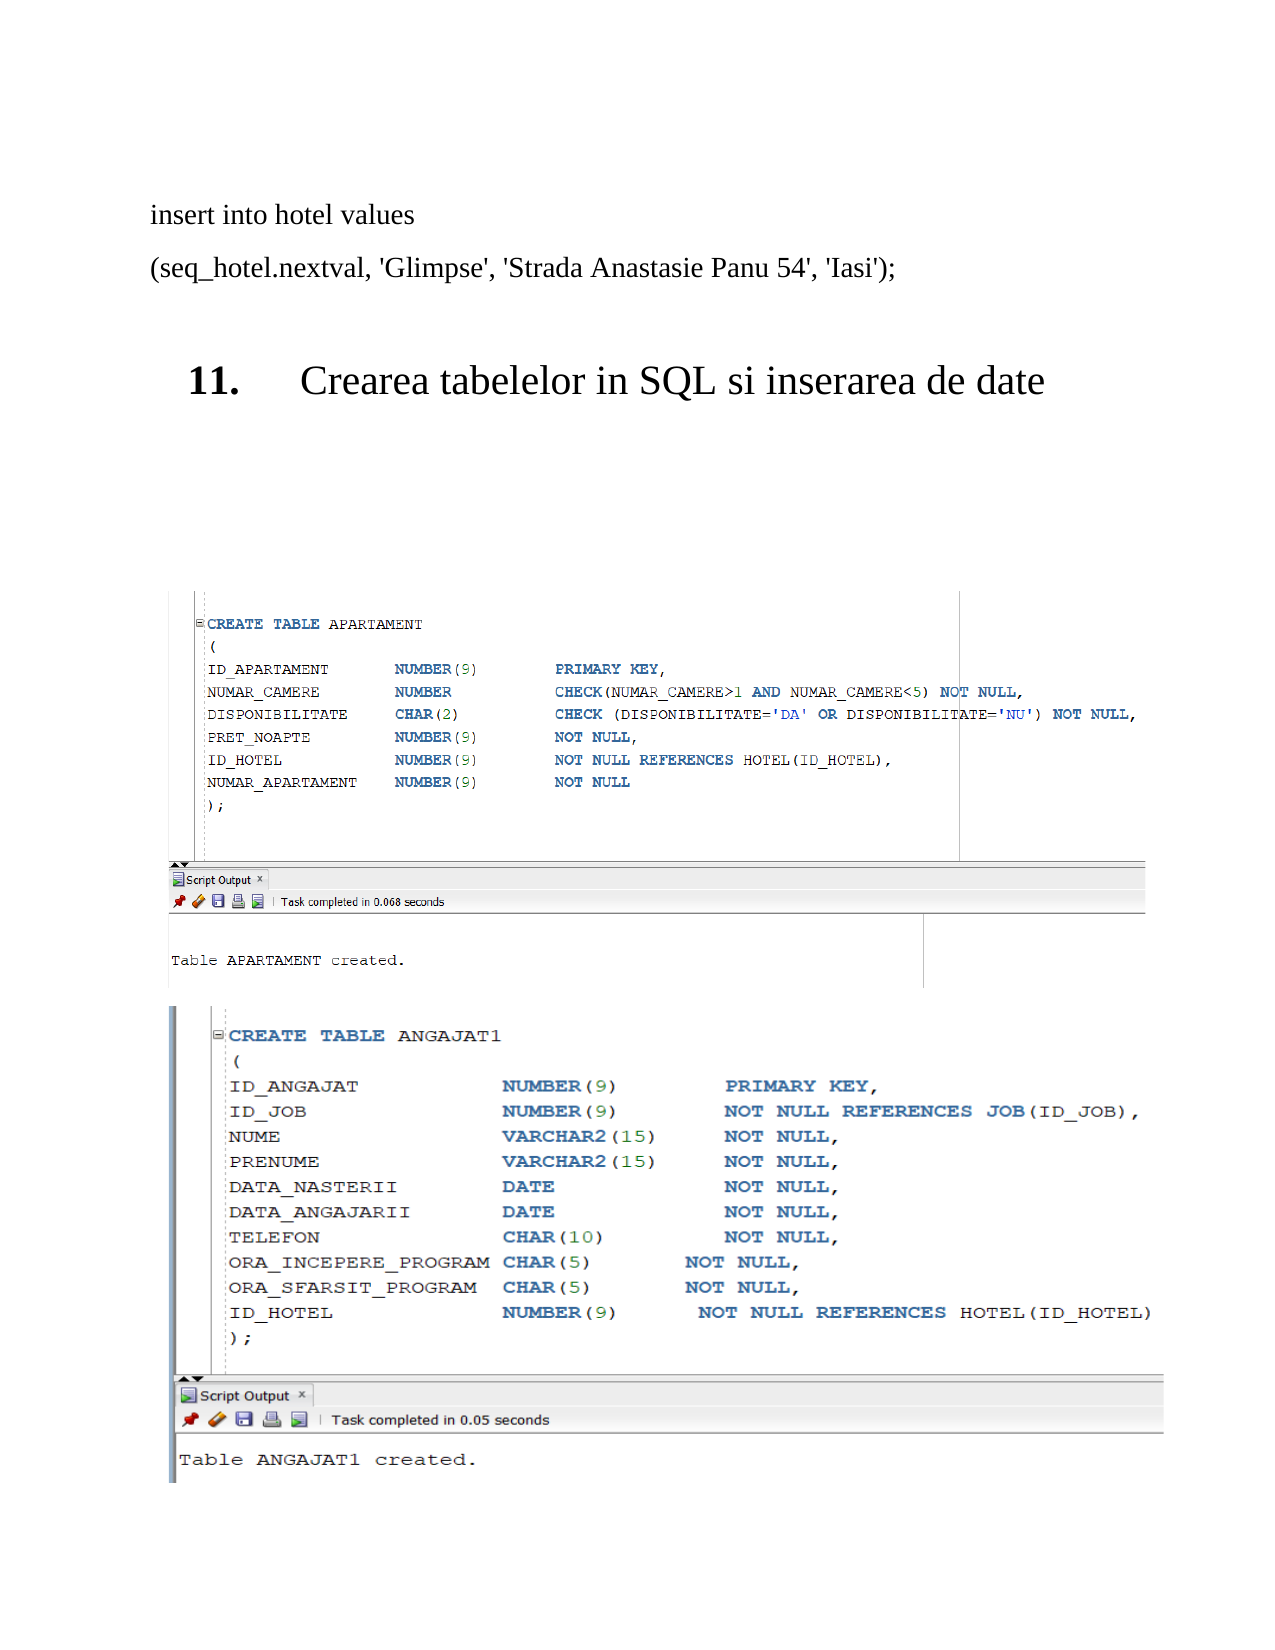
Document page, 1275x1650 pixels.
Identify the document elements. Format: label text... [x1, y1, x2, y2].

list Crearea tabelelor in SQL si inserarea de date [187, 355, 1125, 403]
text insert into hotel values [150, 197, 1125, 230]
text (seq_hotel.nextval, 'Glimpse', 'Strada Anastasie Panu 54', 'Iasi'); [150, 250, 1125, 283]
